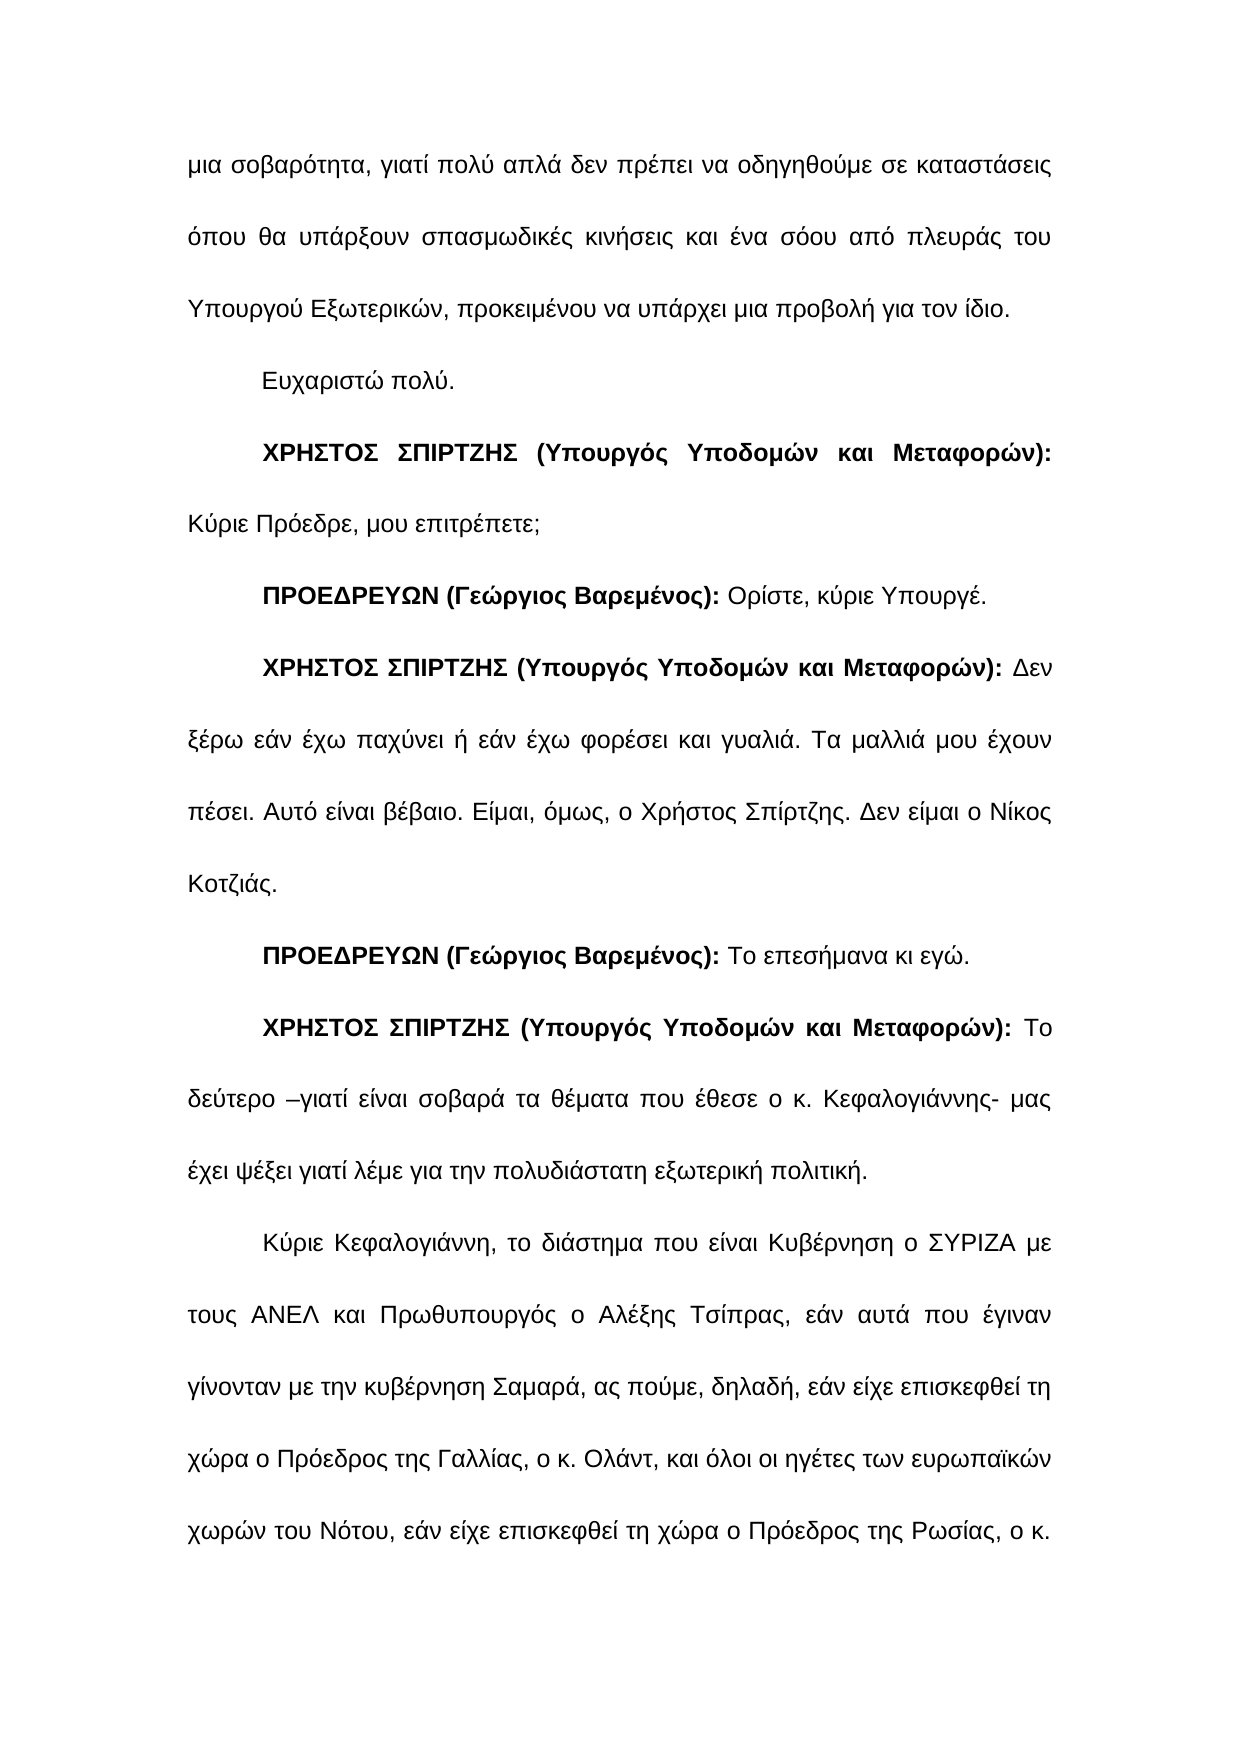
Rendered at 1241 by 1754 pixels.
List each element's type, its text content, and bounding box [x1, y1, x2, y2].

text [187, 1228, 1053, 1544]
text ΠΡΟΕΔΡΕΥΩΝ (Γεώργιος Βαρεμένος): Το επεσήμανα κι εγώ. [187, 941, 1053, 969]
text Ευχαριστώ πολύ. [187, 366, 1053, 394]
text ΧΡΗΣΤΟΣ ΣΠΙΡΤΖΗΣ (Υπουργός Υποδομών και Μεταφορών): Δεν ξέρω εάν έχω παχύνει ή εάν έχω φορέσει και γυαλιά. Τα μαλλιά μου έχουν πέσει. Αυτό είναι βέβαιο. Είμαι, όμως, ο Χρήστος Σπίρτζης. Δεν είμαι ο Νίκος Κοτζιάς. [187, 653, 1053, 897]
text ΧΡΗΣΤΟΣ ΣΠΙΡΤΖΗΣ (Υπουργός Υποδομών και Μεταφορών): Κύριε Πρόεδρε, μου επιτρέπετε; [187, 437, 1053, 538]
text ΧΡΗΣΤΟΣ ΣΠΙΡΤΖΗΣ (Υπουργός Υποδομών και Μεταφορών): Το δεύτερο –γιατί είναι σοβαρά τα θέματα που έθεσε ο κ. Κεφαλογιάννης- μας έχει ψέξει γιατί λέμε για την πολυδιάστατη εξωτερική πολιτική. [187, 1012, 1053, 1185]
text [187, 150, 1053, 322]
text ΠΡΟΕΔΡΕΥΩΝ (Γεώργιος Βαρεμένος): Ορίστε, κύριε Υπουργέ. [187, 581, 1053, 610]
